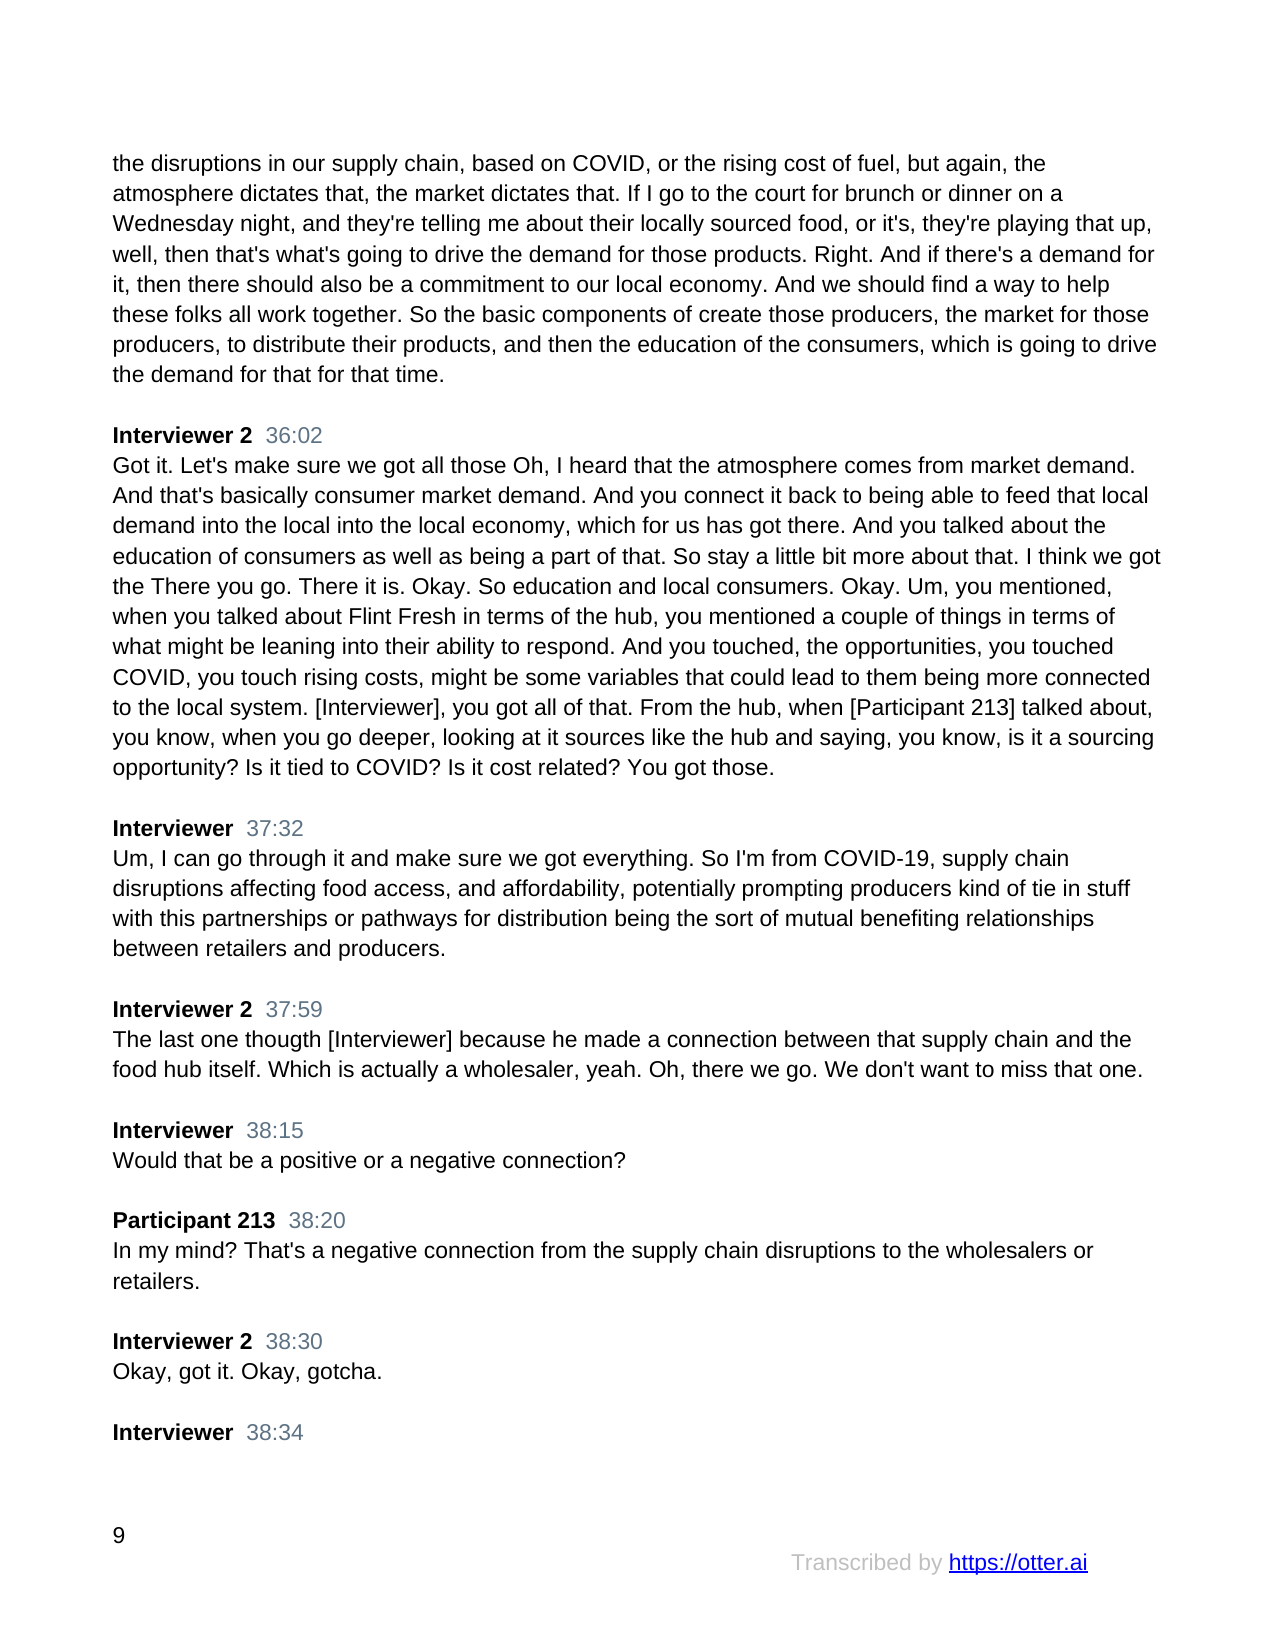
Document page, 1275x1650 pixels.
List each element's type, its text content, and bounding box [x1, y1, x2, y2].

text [112, 150, 1162, 388]
text Would that be a positive or a negative connection? [112, 1147, 1162, 1173]
text Interviewer 2 36:02 [112, 422, 1162, 448]
text In my mind? That's a negative connection from the supply chain disruptions to the wholesalers or retailers. [112, 1237, 1162, 1294]
text The last one thougth [Interviewer] because he made a connection between that supply chain and the food hub itself. Which is actually a wholesaler, yeah. Oh, there we go. We don't want to miss that one. [112, 1026, 1162, 1083]
text Got it. Let's make sure we got all those Oh, I heard that the atmosphere comes from market demand. And that's basically consumer market demand. And you connect it back to being able to feed that local demand into the local into the local economy, which for us has got there. And you talked about the education of consumers as well as being a part of that. So stay a little bit more about that. I think we got the There you go. There it is. Okay. So education and local consumers. Okay. Um, you mentioned, when you talked about Flint Fresh in terms of the hub, you mentioned a couple of things in terms of what might be leaning into their ability to respond. And you touched, the opportunities, you touched COVID, you touch rising costs, might be some variables that could lead to them being more connected to the local system. [Interviewer], you got all of that. From the hub, when [Participant 213] talked about, you know, when you go deeper, looking at it sources like the hub and saying, you know, is it a sourcing opportunity? Is it tied to COVID? Is it cost related? You got those. [112, 452, 1162, 781]
text Interviewer 37:32 [112, 814, 1162, 841]
text Interviewer 38:15 [112, 1117, 1162, 1143]
text Interviewer 2 38:30 [112, 1328, 1162, 1354]
text Okay, got it. Okay, gotcha. [112, 1358, 1162, 1385]
text Interviewer 38:34 [112, 1419, 1162, 1445]
text Participant 213 38:20 [112, 1207, 1162, 1234]
text Um, I can go through it and make sure we got everything. So I'm from COVID-19, supply chain disruptions affecting food access, and affordability, potentially prompting producers kind of tie in stuff with this partnerships or pathways for distribution being the sort of mutual benefiting relationships between retailers and producers. [112, 845, 1162, 962]
text Interviewer 2 37:59 [112, 996, 1162, 1022]
